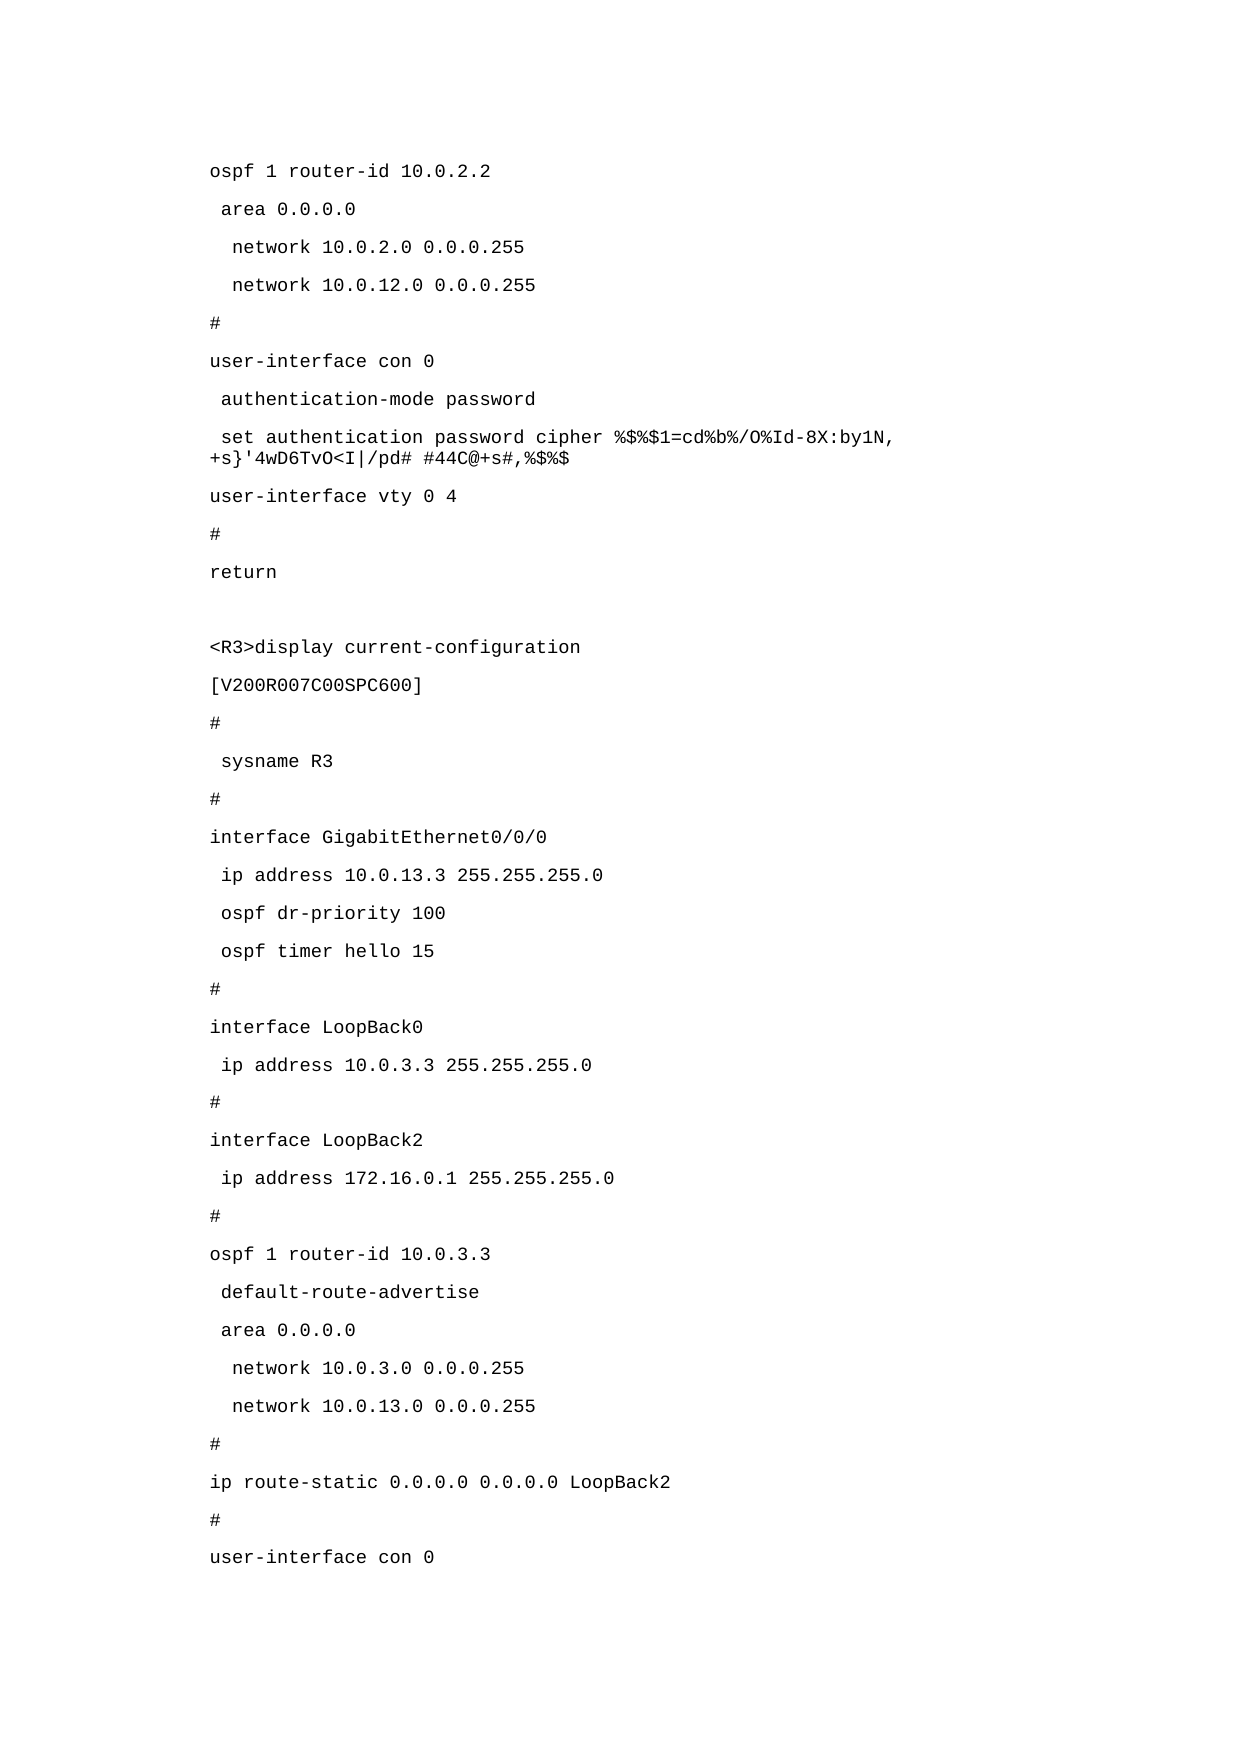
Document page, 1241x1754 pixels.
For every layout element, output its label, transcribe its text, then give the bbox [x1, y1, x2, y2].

text default-route-advertise [209, 1283, 1031, 1304]
text # [209, 314, 1031, 335]
text # [209, 714, 1031, 735]
text sysname R3 [209, 752, 1031, 773]
text # [209, 1434, 1031, 1456]
text # [209, 1510, 1031, 1532]
text ospf 1 router-id 10.0.2.2 [209, 162, 1031, 183]
text # [209, 1207, 1031, 1228]
text authentication-mode password [209, 389, 1031, 411]
text ospf 1 router-id 10.0.3.3 [209, 1245, 1031, 1266]
text # [209, 524, 1031, 546]
text ip address 172.16.0.1 255.255.255.0 [209, 1169, 1031, 1190]
text user-interface con 0 [209, 1548, 1031, 1569]
text ospf dr-priority 100 [209, 904, 1031, 925]
text user-interface vty 0 4 [209, 487, 1031, 508]
text area 0.0.0.0 [209, 200, 1031, 221]
text ip address 10.0.13.3 255.255.255.0 [209, 866, 1031, 887]
text ip route-static 0.0.0.0 0.0.0.0 LoopBack2 [209, 1472, 1031, 1494]
text network 10.0.2.0 0.0.0.255 [209, 238, 1031, 259]
text area 0.0.0.0 [209, 1321, 1031, 1342]
text set authentication password cipher %$%$1=cd%b%/O%Id-8X:by1N,+s}'4wD6TvO<I|/pd# #44C@+s#,%$%$ [209, 427, 1031, 470]
text return [209, 562, 1031, 584]
text interface LoopBack0 [209, 1017, 1031, 1039]
text # [209, 790, 1031, 811]
text interface GigabitEthernet0/0/0 [209, 828, 1031, 849]
text [V200R007C00SPC600] [209, 676, 1031, 697]
text ip address 10.0.3.3 255.255.255.0 [209, 1055, 1031, 1077]
text network 10.0.13.0 0.0.0.255 [209, 1397, 1031, 1418]
text # [209, 1093, 1031, 1114]
text <R3>display current-configuration [209, 638, 1031, 659]
text # [209, 979, 1031, 1001]
text interface LoopBack2 [209, 1131, 1031, 1152]
text network 10.0.12.0 0.0.0.255 [209, 276, 1031, 297]
text network 10.0.3.0 0.0.0.255 [209, 1359, 1031, 1380]
text ospf timer hello 15 [209, 942, 1031, 963]
text user-interface con 0 [209, 352, 1031, 373]
